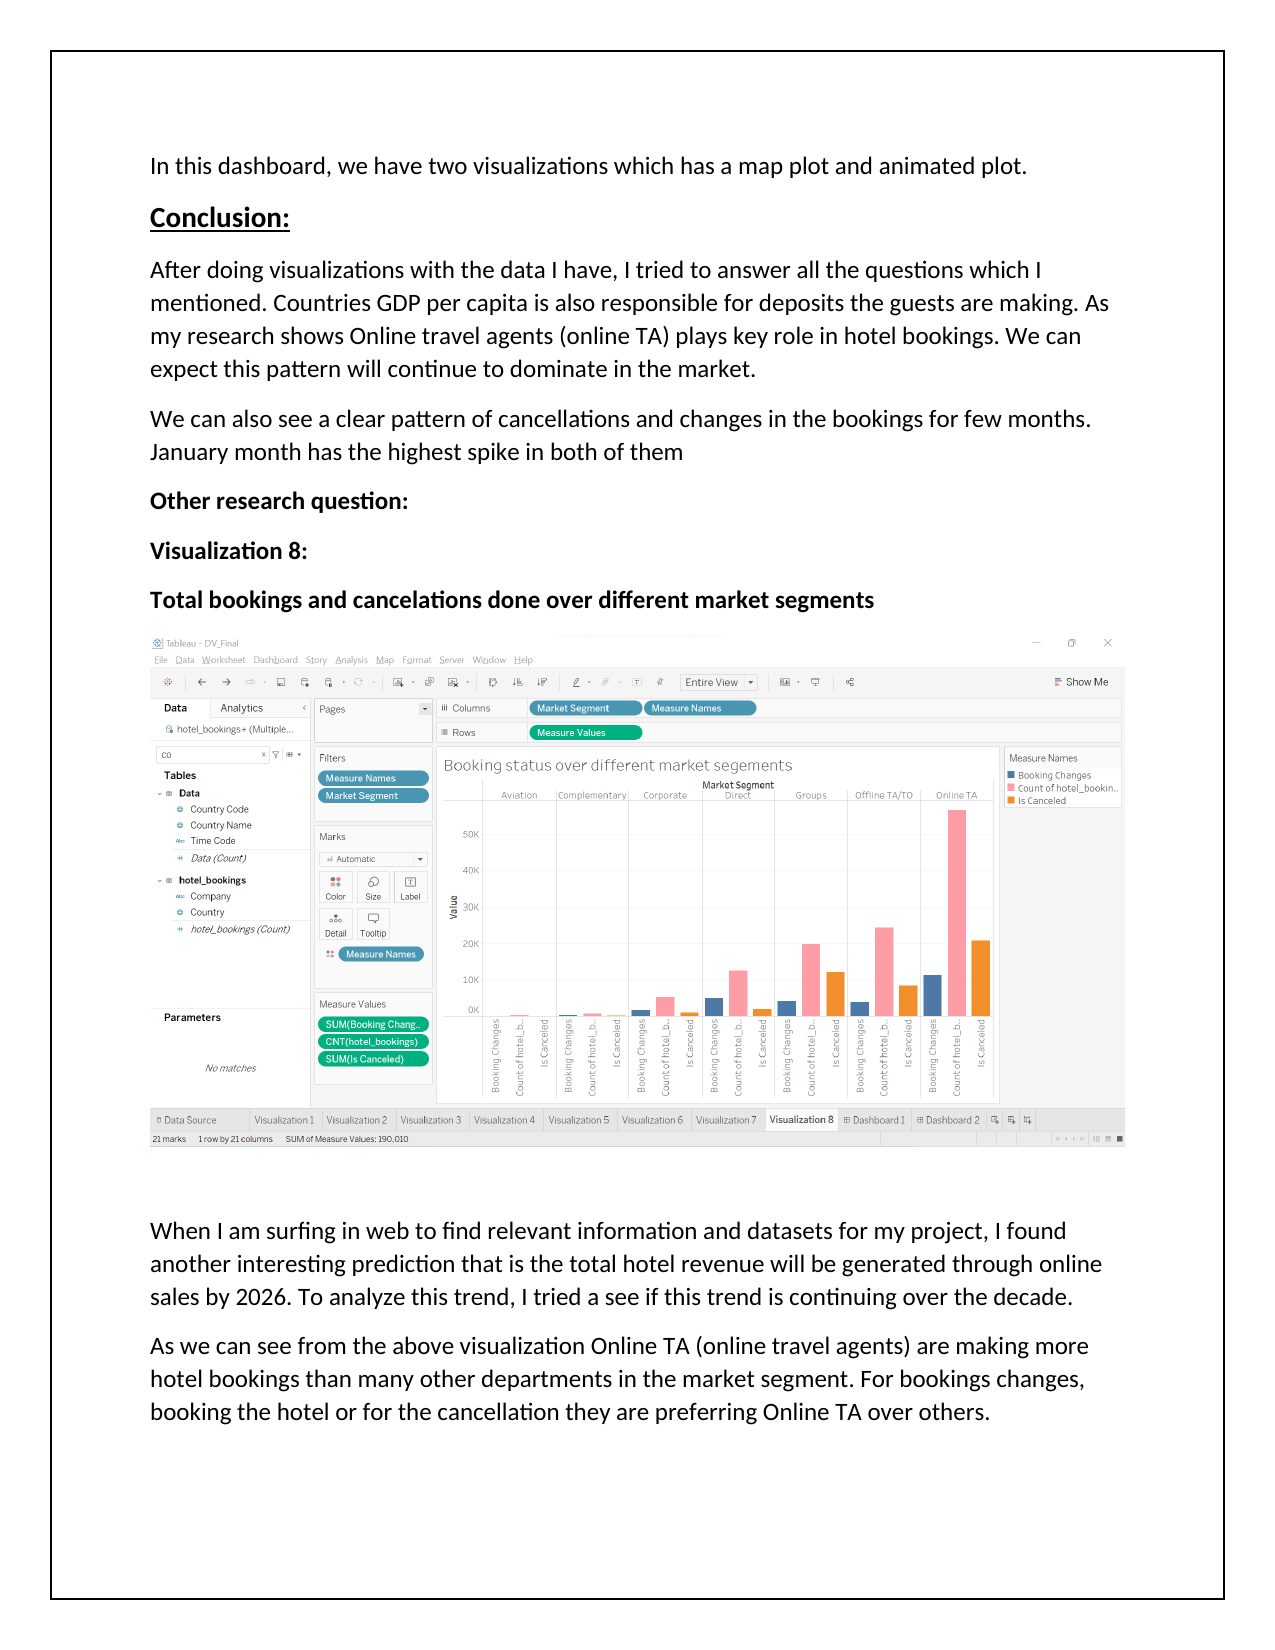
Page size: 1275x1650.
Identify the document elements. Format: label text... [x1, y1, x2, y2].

text Visualization 8: [150, 535, 1125, 566]
text In this dashboard, we have two visualizations which has a map plot and animated plot. [150, 150, 1125, 181]
text Other research question: [150, 486, 1125, 516]
text We can also see a clear pattern of cancellations and changes in the bookings for few months. January month has the highest spike in both of them [150, 403, 1125, 466]
picture [150, 634, 1125, 1147]
text After doing visualizations with the data I have, I tried to answer all the questions which I mentioned. Countries GDP per capita is also responsible for deposits the guests are making. As my research shows Online travel agents (online TA) plays key role in hotel bookings. We can expect this pattern will continue to dominate in the market. [150, 255, 1125, 384]
text As we can see from the above visualization Online TA (online travel agents) are making more hotel bookings than many other departments in the market segment. For bookings changes, booking the hotel or for the cancellation they are preferring Online TA over others. [150, 1331, 1125, 1427]
text Total bookings and cancelations done over different market segments [150, 585, 1125, 615]
text Conclusion: [150, 199, 1125, 235]
text When I am surfing in web to find relevant information and datasets for my project, I found another interesting prediction that is the total hotel revenue will be generated through online sales by 2026. To analyze this trend, I tried a see if this trend is continuing over the decade. [150, 1215, 1125, 1311]
